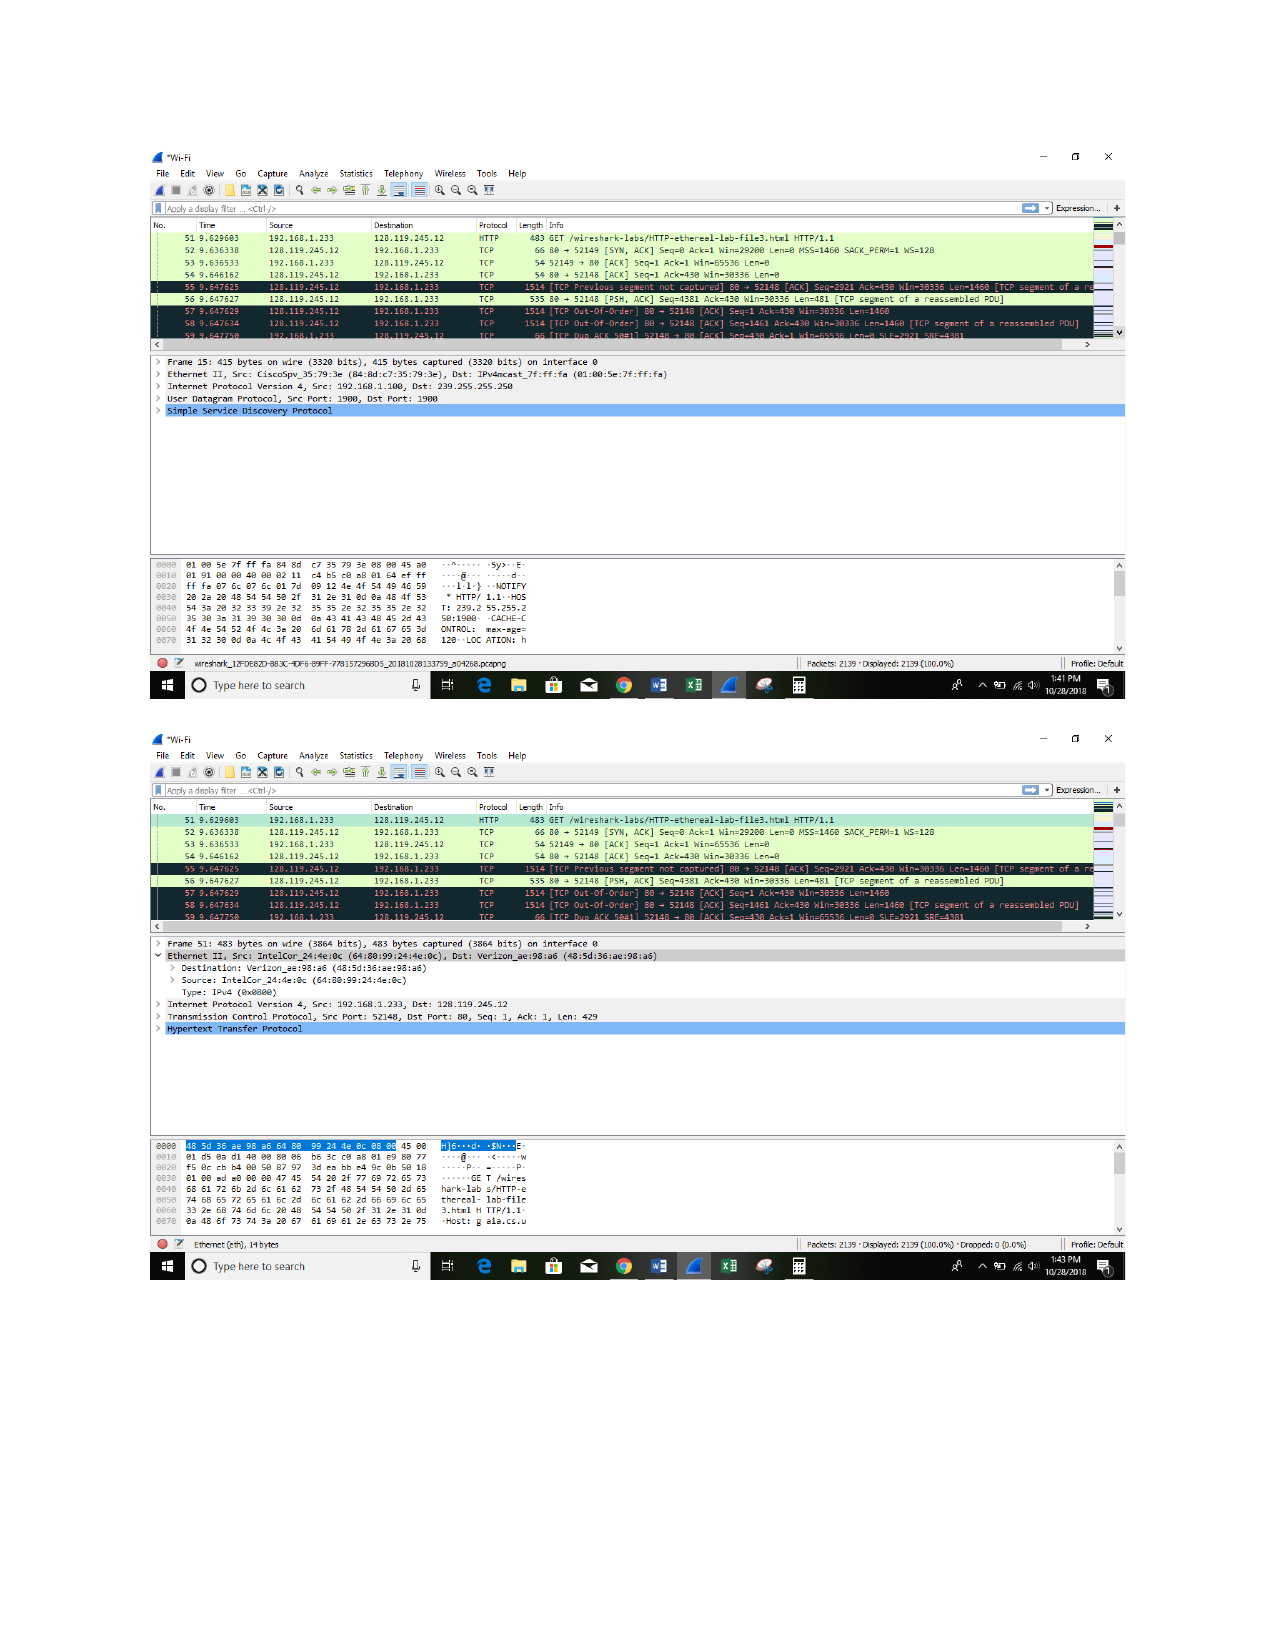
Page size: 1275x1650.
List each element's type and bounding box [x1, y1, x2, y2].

picture [150, 150, 1125, 699]
picture [150, 731, 1125, 1280]
